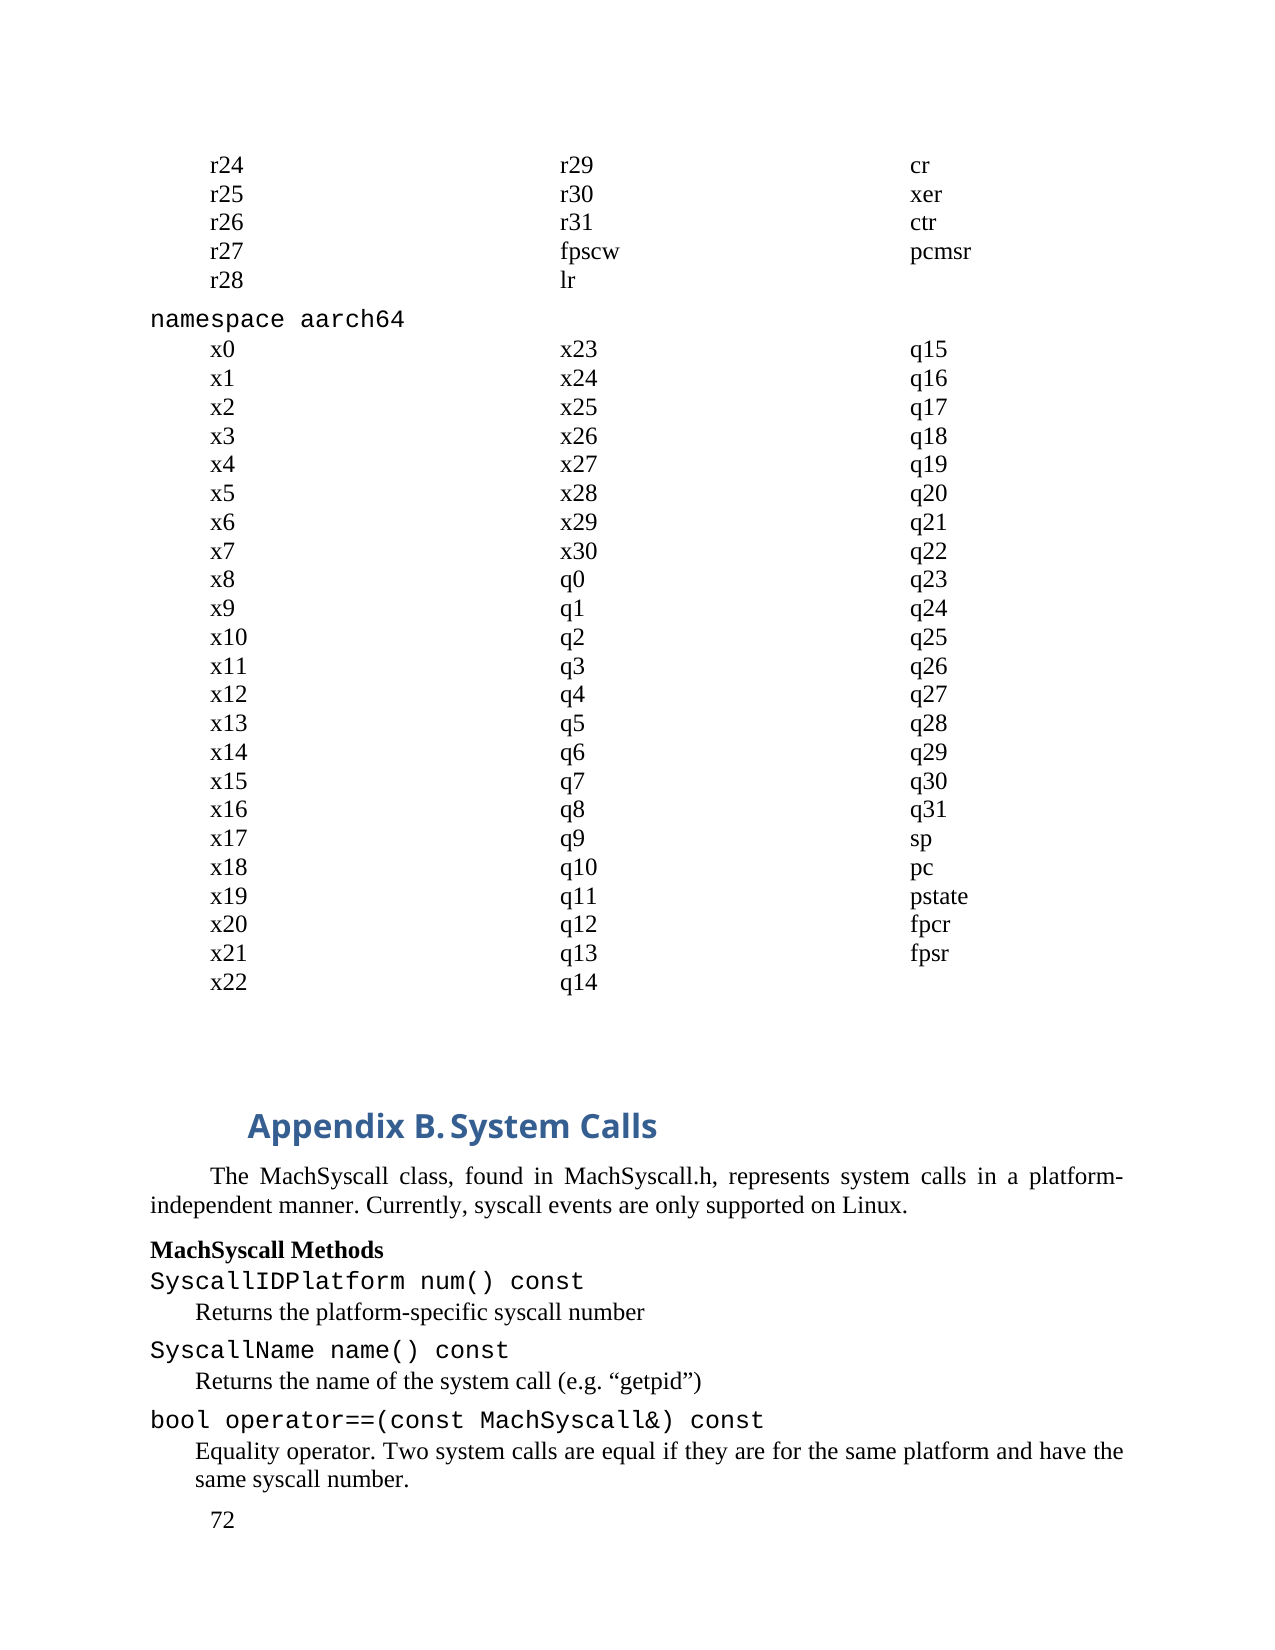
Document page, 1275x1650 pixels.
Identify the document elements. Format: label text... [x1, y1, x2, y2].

text r27 [150, 236, 425, 265]
text x13 [150, 708, 425, 737]
text q29 [850, 737, 1125, 766]
text r25 [150, 179, 425, 207]
text q17 [850, 392, 1125, 421]
text namespace aarch64 [150, 306, 1125, 334]
text xer [850, 179, 1125, 207]
text x27 [500, 449, 775, 478]
text q28 [850, 708, 1125, 737]
text q4 [500, 679, 775, 708]
text x17 [150, 823, 425, 852]
text x16 [150, 794, 425, 823]
text SyscallIDPlatform num() const [150, 1268, 1125, 1297]
text x9 [150, 593, 425, 622]
text x7 [150, 536, 425, 564]
text x12 [150, 679, 425, 708]
text cr [850, 150, 1125, 179]
text sp [850, 823, 1125, 852]
text x26 [500, 421, 775, 449]
text x21 [150, 938, 425, 967]
text x4 [150, 449, 425, 478]
text x3 [150, 421, 425, 449]
text r28 [150, 265, 425, 294]
text q12 [500, 909, 775, 938]
text q7 [500, 766, 775, 794]
text fpcr [850, 909, 1125, 938]
text pc [850, 852, 1125, 881]
text q23 [850, 564, 1125, 593]
text q1 [500, 593, 775, 622]
text q19 [850, 449, 1125, 478]
text x2 [150, 392, 425, 421]
text x30 [500, 536, 775, 564]
text q24 [850, 593, 1125, 622]
text Returns the platform-specific syscall number [195, 1297, 1125, 1325]
text x8 [150, 564, 425, 593]
text r29 [500, 150, 775, 179]
text x23 [500, 334, 775, 363]
text The MachSyscall class, found in MachSyscall.h, represents system calls in a platform-independent manner. Currently, syscall events are only supported on Linux. [150, 1161, 1125, 1219]
text x6 [150, 507, 425, 536]
text r31 [500, 207, 775, 236]
text q15 [850, 334, 1125, 363]
text x25 [500, 392, 775, 421]
text q11 [500, 881, 775, 909]
text q3 [500, 651, 775, 679]
text x1 [150, 363, 425, 392]
text q18 [850, 421, 1125, 449]
text r26 [150, 207, 425, 236]
text bool operator==(const MachSyscall&) const [150, 1407, 1125, 1436]
text q10 [500, 852, 775, 881]
text x29 [500, 507, 775, 536]
text x0 [150, 334, 425, 363]
text q6 [500, 737, 775, 766]
text x24 [500, 363, 775, 392]
text System Calls [187, 1103, 1125, 1149]
text pstate [850, 881, 1125, 909]
text q27 [850, 679, 1125, 708]
text q0 [500, 564, 775, 593]
text SyscallName name() const [150, 1338, 1125, 1366]
text fpsr [850, 938, 1125, 967]
text x5 [150, 478, 425, 507]
text q21 [850, 507, 1125, 536]
subtitle MachSyscall Methods [150, 1235, 1125, 1264]
text q13 [500, 938, 775, 967]
text x18 [150, 852, 425, 881]
text q26 [850, 651, 1125, 679]
text Returns the name of the system call (e.g. “getpid”) [195, 1366, 1125, 1395]
text q5 [500, 708, 775, 737]
text r30 [500, 179, 775, 207]
text Equality operator. Two system calls are equal if they are for the same platform and have the same syscall number. [195, 1436, 1125, 1493]
text x20 [150, 909, 425, 938]
text pcmsr [850, 236, 1125, 265]
text q25 [850, 622, 1125, 651]
text q8 [500, 794, 775, 823]
text fpscw [500, 236, 775, 265]
text q20 [850, 478, 1125, 507]
text q16 [850, 363, 1125, 392]
text q31 [850, 794, 1125, 823]
text x11 [150, 651, 425, 679]
text q14 [500, 967, 775, 996]
text x10 [150, 622, 425, 651]
text q22 [850, 536, 1125, 564]
text lr [500, 265, 775, 294]
text x22 [150, 967, 425, 996]
text x19 [150, 881, 425, 909]
text x15 [150, 766, 425, 794]
text ctr [850, 207, 1125, 236]
text r24 [150, 150, 425, 179]
text x14 [150, 737, 425, 766]
text q9 [500, 823, 775, 852]
text x28 [500, 478, 775, 507]
text q30 [850, 766, 1125, 794]
text q2 [500, 622, 775, 651]
